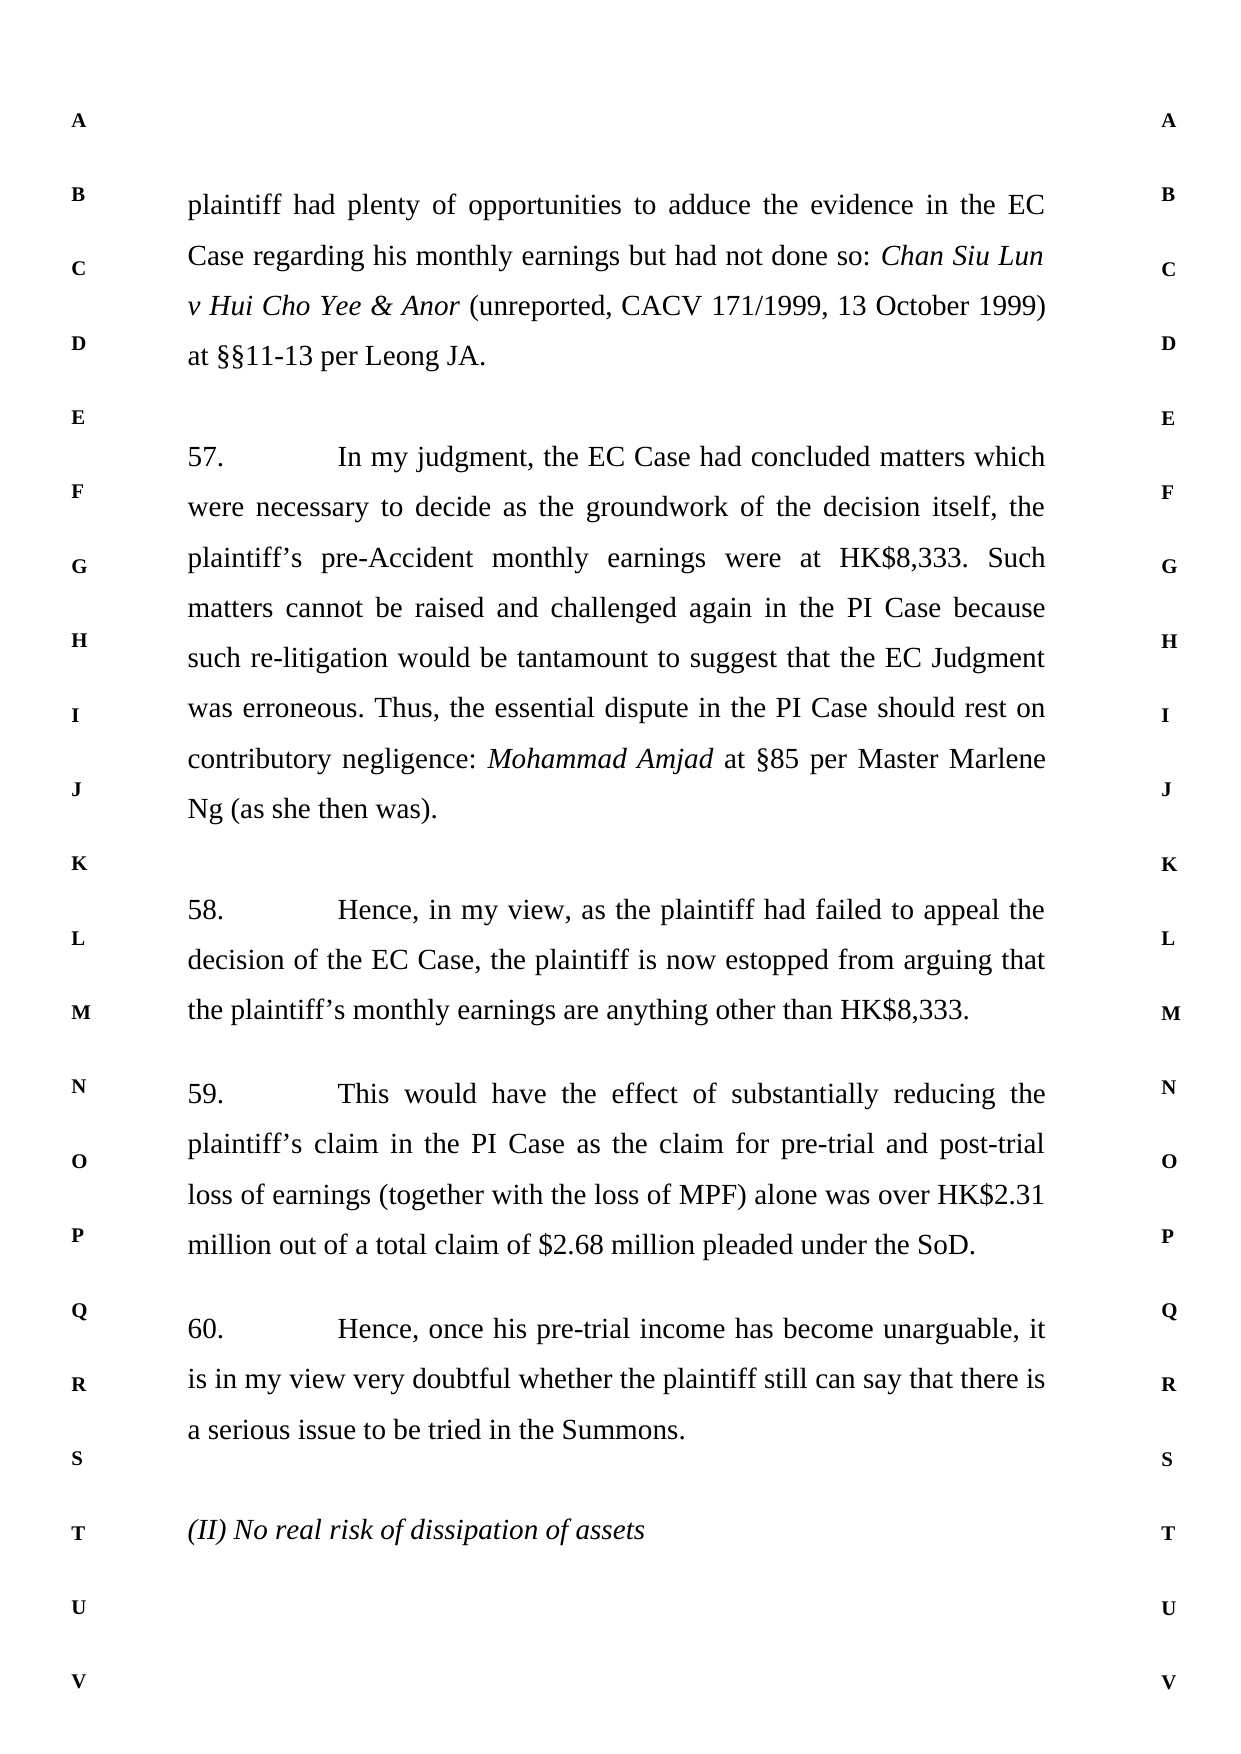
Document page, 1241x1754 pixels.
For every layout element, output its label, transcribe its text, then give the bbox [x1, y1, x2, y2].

list This would have the effect of substantially reducing the plaintiff’s claim in the PI Case as the claim for pre-trial and post-trial loss of earnings (together with the loss of MPF) alone was over HK$2.31 million out of a total claim of $2.68 million pleaded under the SoD. [187, 1076, 1046, 1261]
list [187, 187, 1046, 372]
list In my judgment, the EC Case had concluded matters which were necessary to decide as the groundwork of the decision itself, the plaintiff’s pre-Accident monthly earnings were at HK$8,333. Such matters cannot be raised and challenged again in the PI Case because such re-litigation would be tantamount to suggest that the EC Judgment was erroneous. Thus, the essential dispute in the PI Case should rest on contributory negligence: Mohammad Amjad at §85 per Master Marlene Ng (as she then was). [187, 439, 1046, 825]
list Hence, once his pre-trial income has become unarguable, it is in my view very doubtful whether the plaintiff still can say that there is a serious issue to be tried in the Summons. [187, 1311, 1046, 1445]
list Hence, in my view, as the plaintiff had failed to appeal the decision of the EC Case, the plaintiff is now estopped from arguing that the plaintiff’s monthly earnings are anything other than HK$8,333. [187, 892, 1046, 1026]
text (II) No real risk of dissipation of assets [187, 1512, 1046, 1546]
